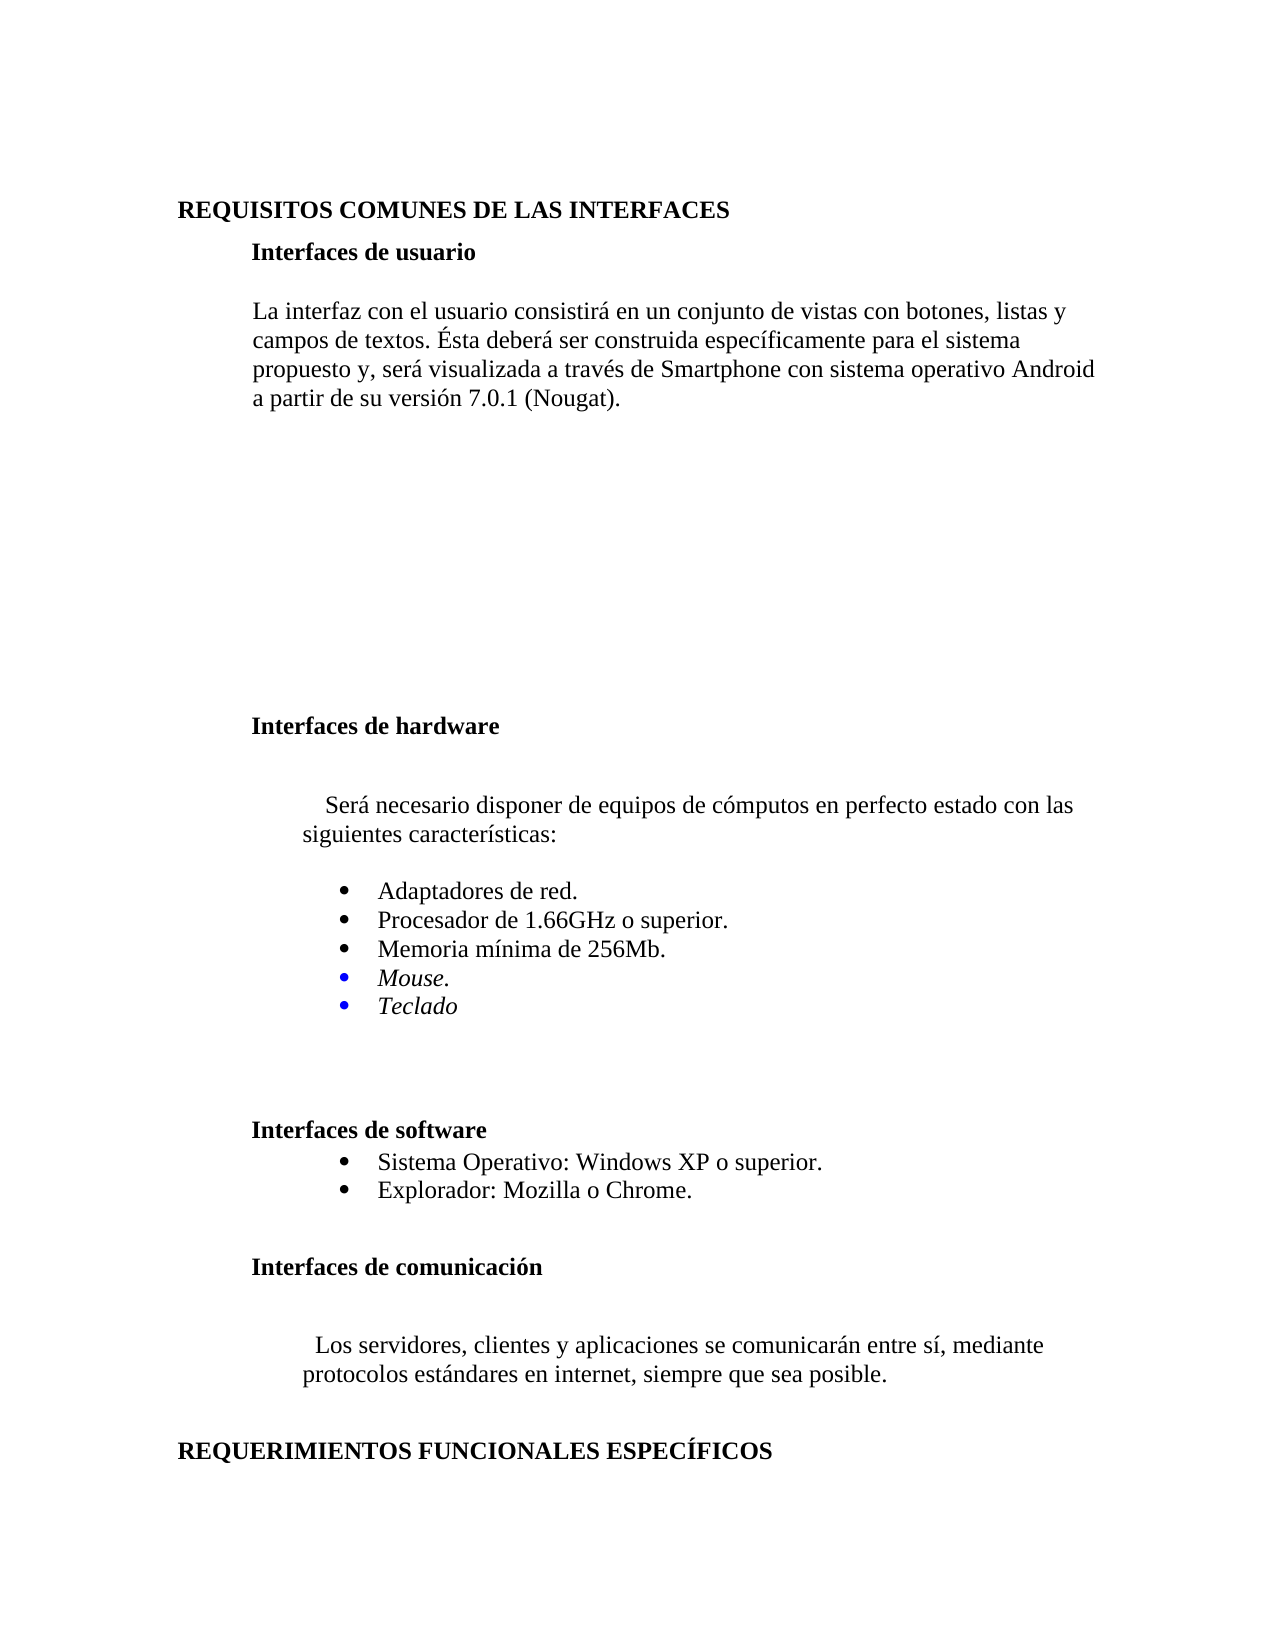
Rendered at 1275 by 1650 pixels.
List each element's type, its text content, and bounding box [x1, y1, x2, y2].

text Será necesario disponer de equipos de cómputos en perfecto estado con las siguientes características: [302, 790, 1098, 848]
subtitle Interfaces de software [177, 1116, 1098, 1144]
list Adaptadores de red. [340, 876, 1098, 905]
subtitle Interfaces de comunicación [177, 1252, 1098, 1281]
subtitle Interfaces de usuario [177, 237, 1098, 265]
list Mouse. [340, 963, 1098, 991]
text La interfaz con el usuario consistirá en un conjunto de vistas con botones, listas y campos de textos. Ésta deberá ser construida específicamente para el sistema propuesto y, será visualizada a través de Smartphone con sistema operativo Android a partir de su versión 7.0.1 (Nougat). [252, 296, 1098, 411]
subtitle Interfaces de hardware [177, 711, 1098, 740]
list Procesador de 1.66GHz o superior. [340, 905, 1098, 934]
text Los servidores, clientes y aplicaciones se comunicarán entre sí, mediante protocolos estándares en internet, siempre que sea posible. [302, 1331, 1098, 1388]
list Sistema Operativo: Windows XP o superior. [340, 1147, 1098, 1175]
subtitle REQUISITOS COMUNES DE LAS INTERFACES [177, 195, 1098, 224]
subtitle REQUERIMIENTOS FUNCIONALES ESPECÍFICOS [177, 1436, 1098, 1464]
list Teclado [340, 991, 1098, 1020]
list Explorador: Mozilla o Chrome. [340, 1175, 1098, 1204]
list Memoria mínima de 256Mb. [340, 934, 1098, 963]
